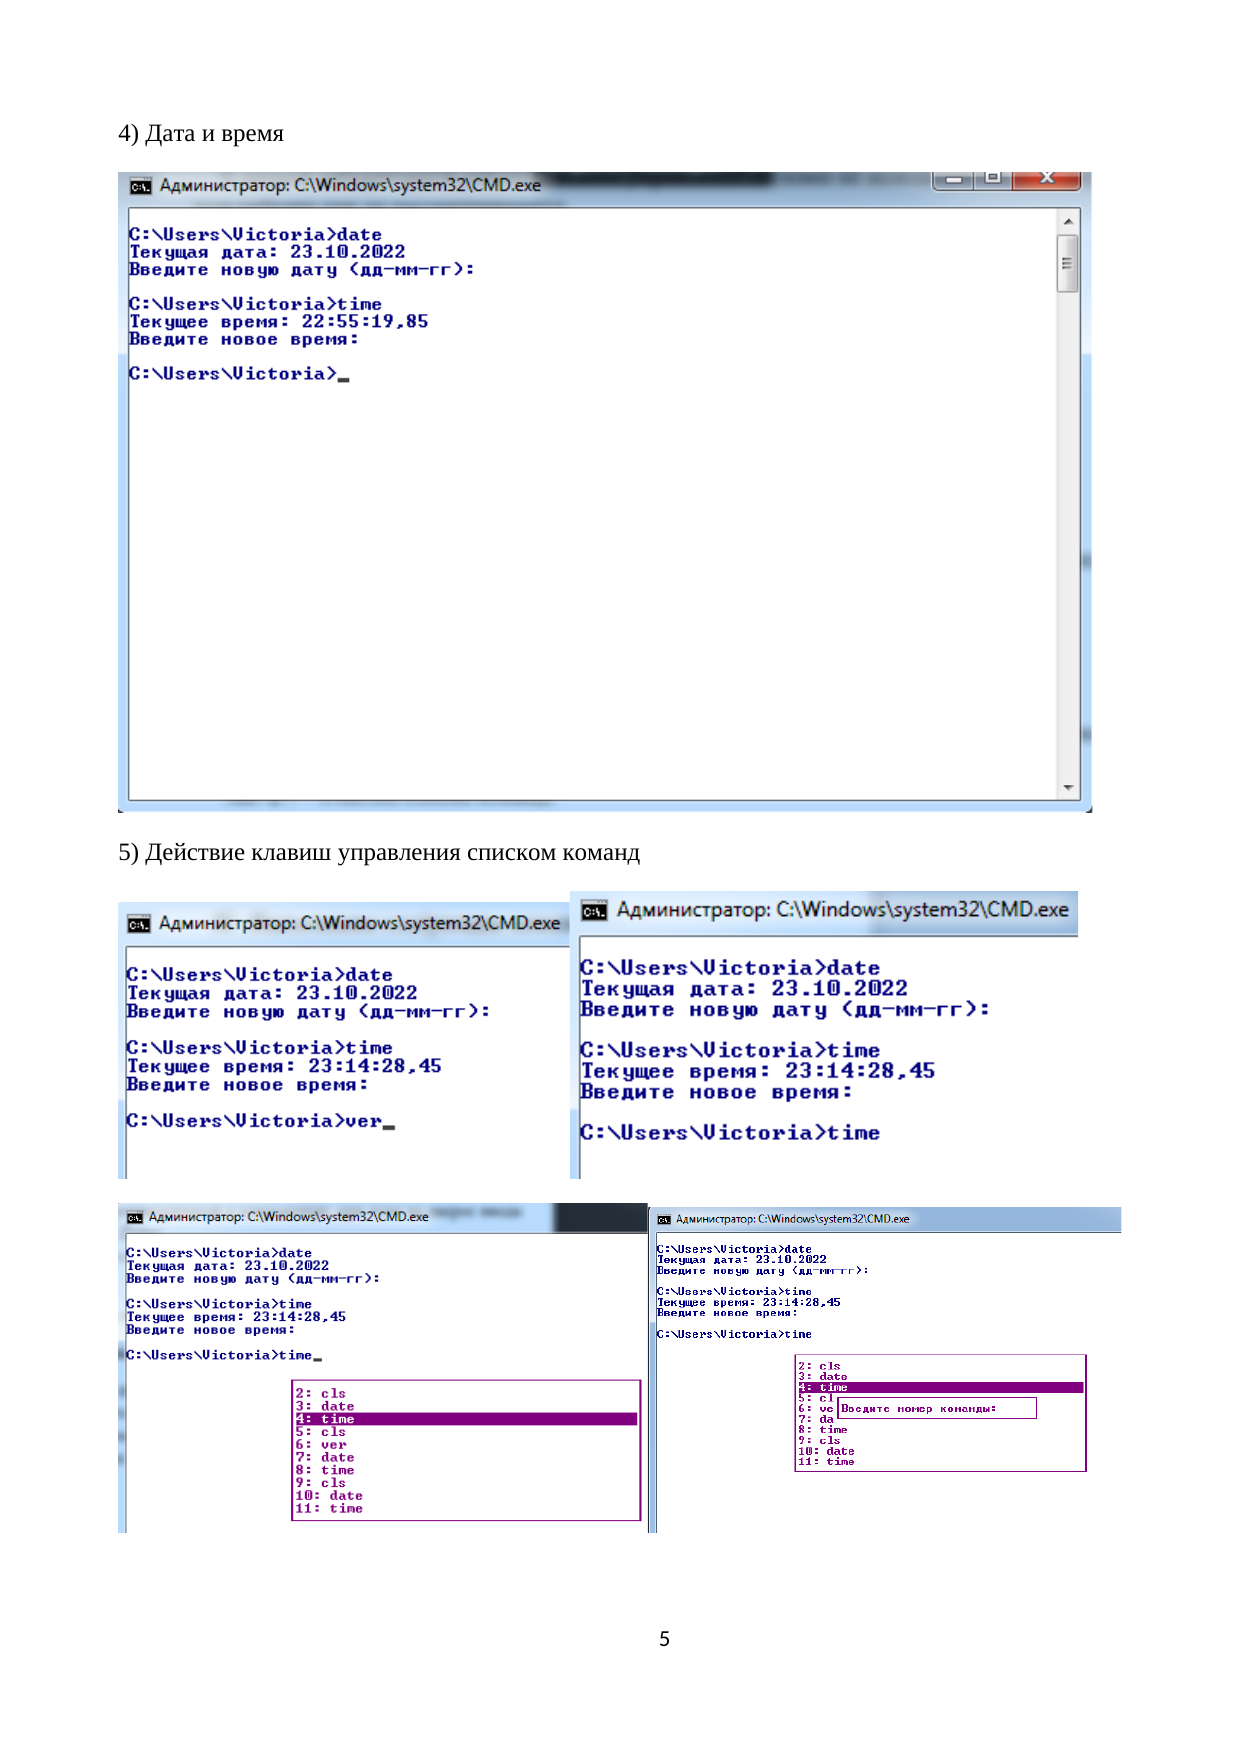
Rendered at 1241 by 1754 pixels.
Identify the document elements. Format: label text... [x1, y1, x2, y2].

picture [118, 1203, 1122, 1533]
text 5) Действие клавиш управления списком команд [118, 837, 1152, 866]
picture [118, 172, 1093, 813]
picture [118, 891, 1079, 1179]
text 4) Дата и время [118, 118, 1152, 147]
